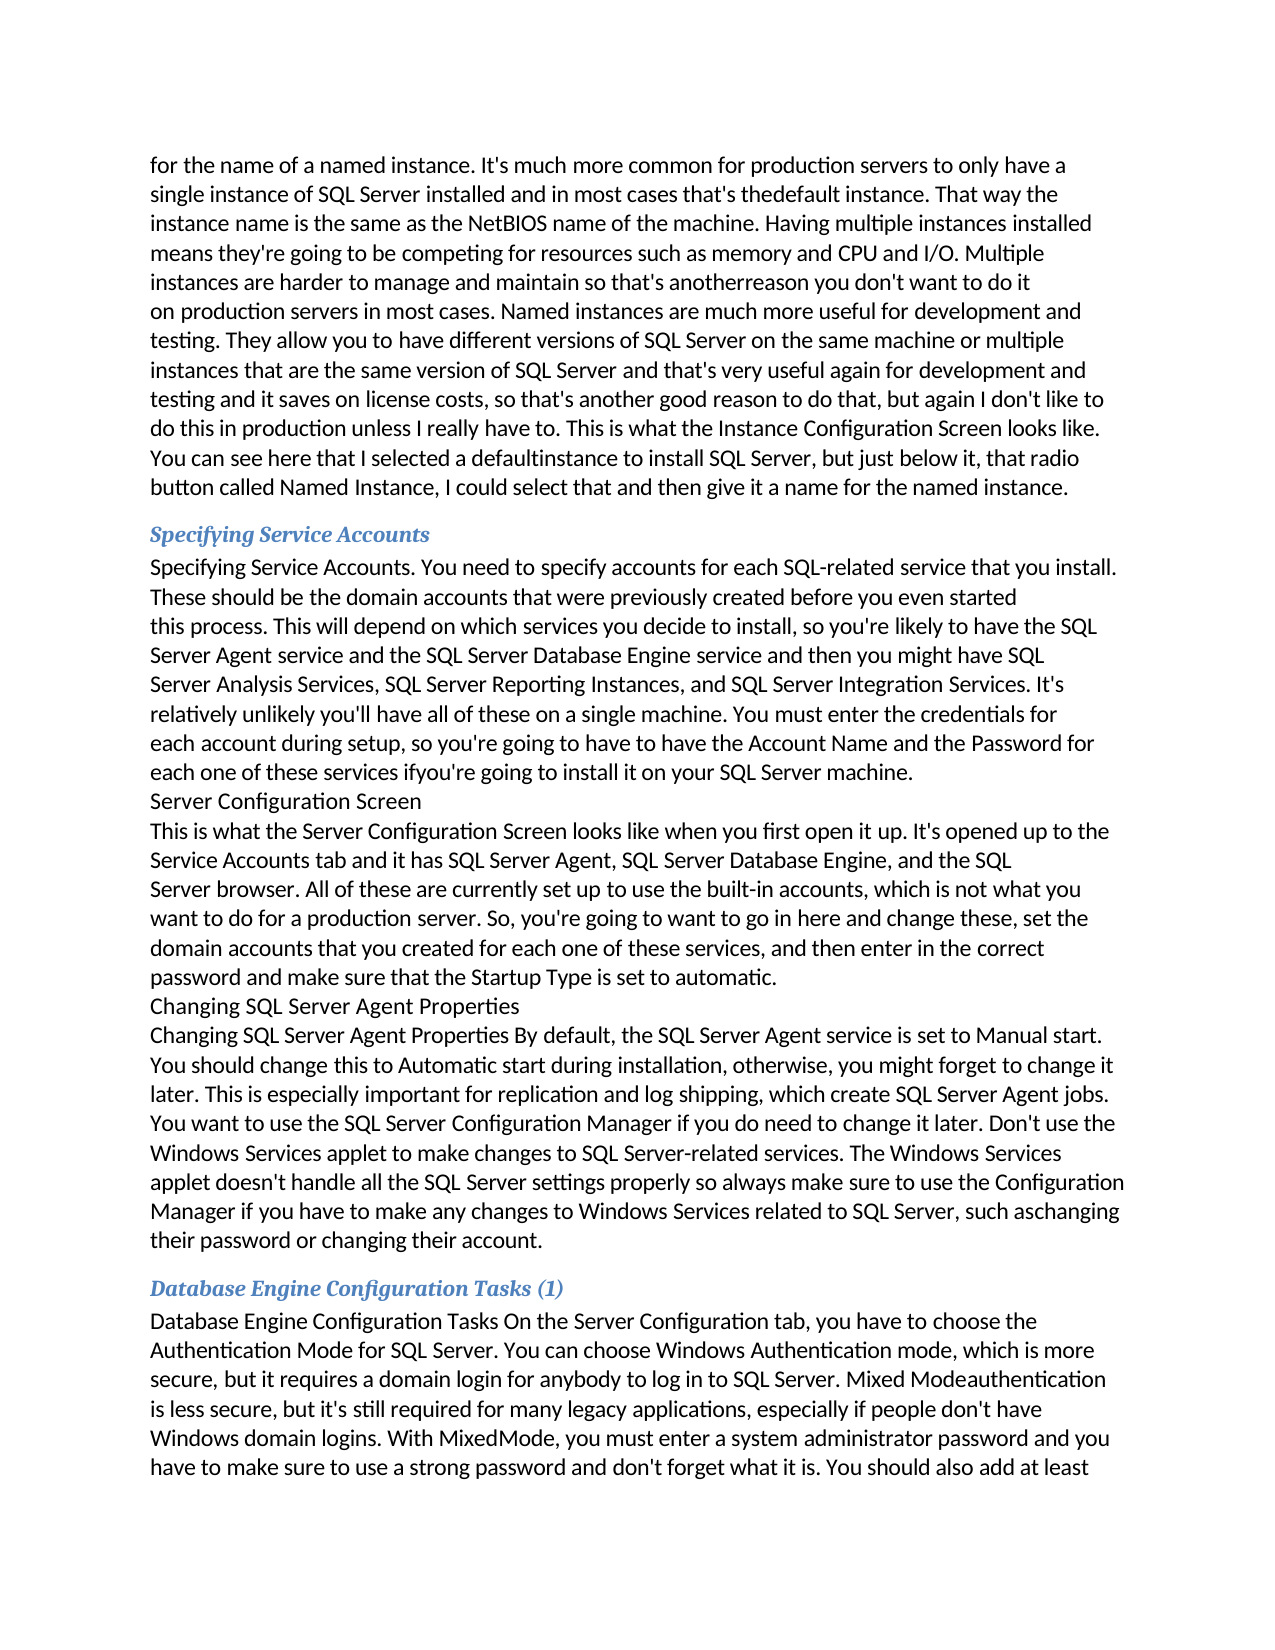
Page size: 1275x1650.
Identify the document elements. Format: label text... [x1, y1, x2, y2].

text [150, 150, 1125, 501]
text Changing SQL Server Agent Properties [150, 991, 1125, 1021]
text This is what the Server Configuration Screen looks like when you first open it up. It's opened up to the Service Accounts tab and it has SQL Server Agent, SQL Server Database Engine, and the SQL Server browser. All of these are currently set up to use the built-in accounts, which is not what you want to do for a production server. So, you're going to want to go in here and change these, set the domain accounts that you created for each one of these services, and then enter in the correct password and make sure that the Startup Type is set to automatic. [150, 816, 1125, 991]
subtitle Database Engine Configuration Tasks (1) [150, 1276, 1125, 1302]
text Specifying Service Accounts. You need to specify accounts for each SQL-related service that you install. These should be the domain accounts that were previously created before you even started this process. This will depend on which services you decide to install, so you're likely to have the SQL Server Agent service and the SQL Server Database Engine service and then you might have SQL Server Analysis Services, SQL Server Reporting Instances, and SQL Server Integration Services. It's relatively unlikely you'll have all of these on a single machine. You must enter the credentials for each account during setup, so you're going to have to have the Account Name and the Password for each one of these services ifyou're going to install it on your SQL Server machine. [150, 552, 1125, 786]
subtitle Specifying Service Accounts [150, 522, 1125, 548]
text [150, 1306, 1125, 1481]
text Changing SQL Server Agent Properties By default, the SQL Server Agent service is set to Manual start. You should change this to Automatic start during installation, otherwise, you might forget to change it later. This is especially important for replication and log shipping, which create SQL Server Agent jobs. You want to use the SQL Server Configuration Manager if you do need to change it later. Don't use the Windows Services applet to make changes to SQL Server-related services. The Windows Services applet doesn't handle all the SQL Server settings properly so always make sure to use the Configuration Manager if you have to make any changes to Windows Services related to SQL Server, such aschanging their password or changing their account. [150, 1021, 1125, 1255]
text Server Configuration Screen [150, 786, 1125, 816]
